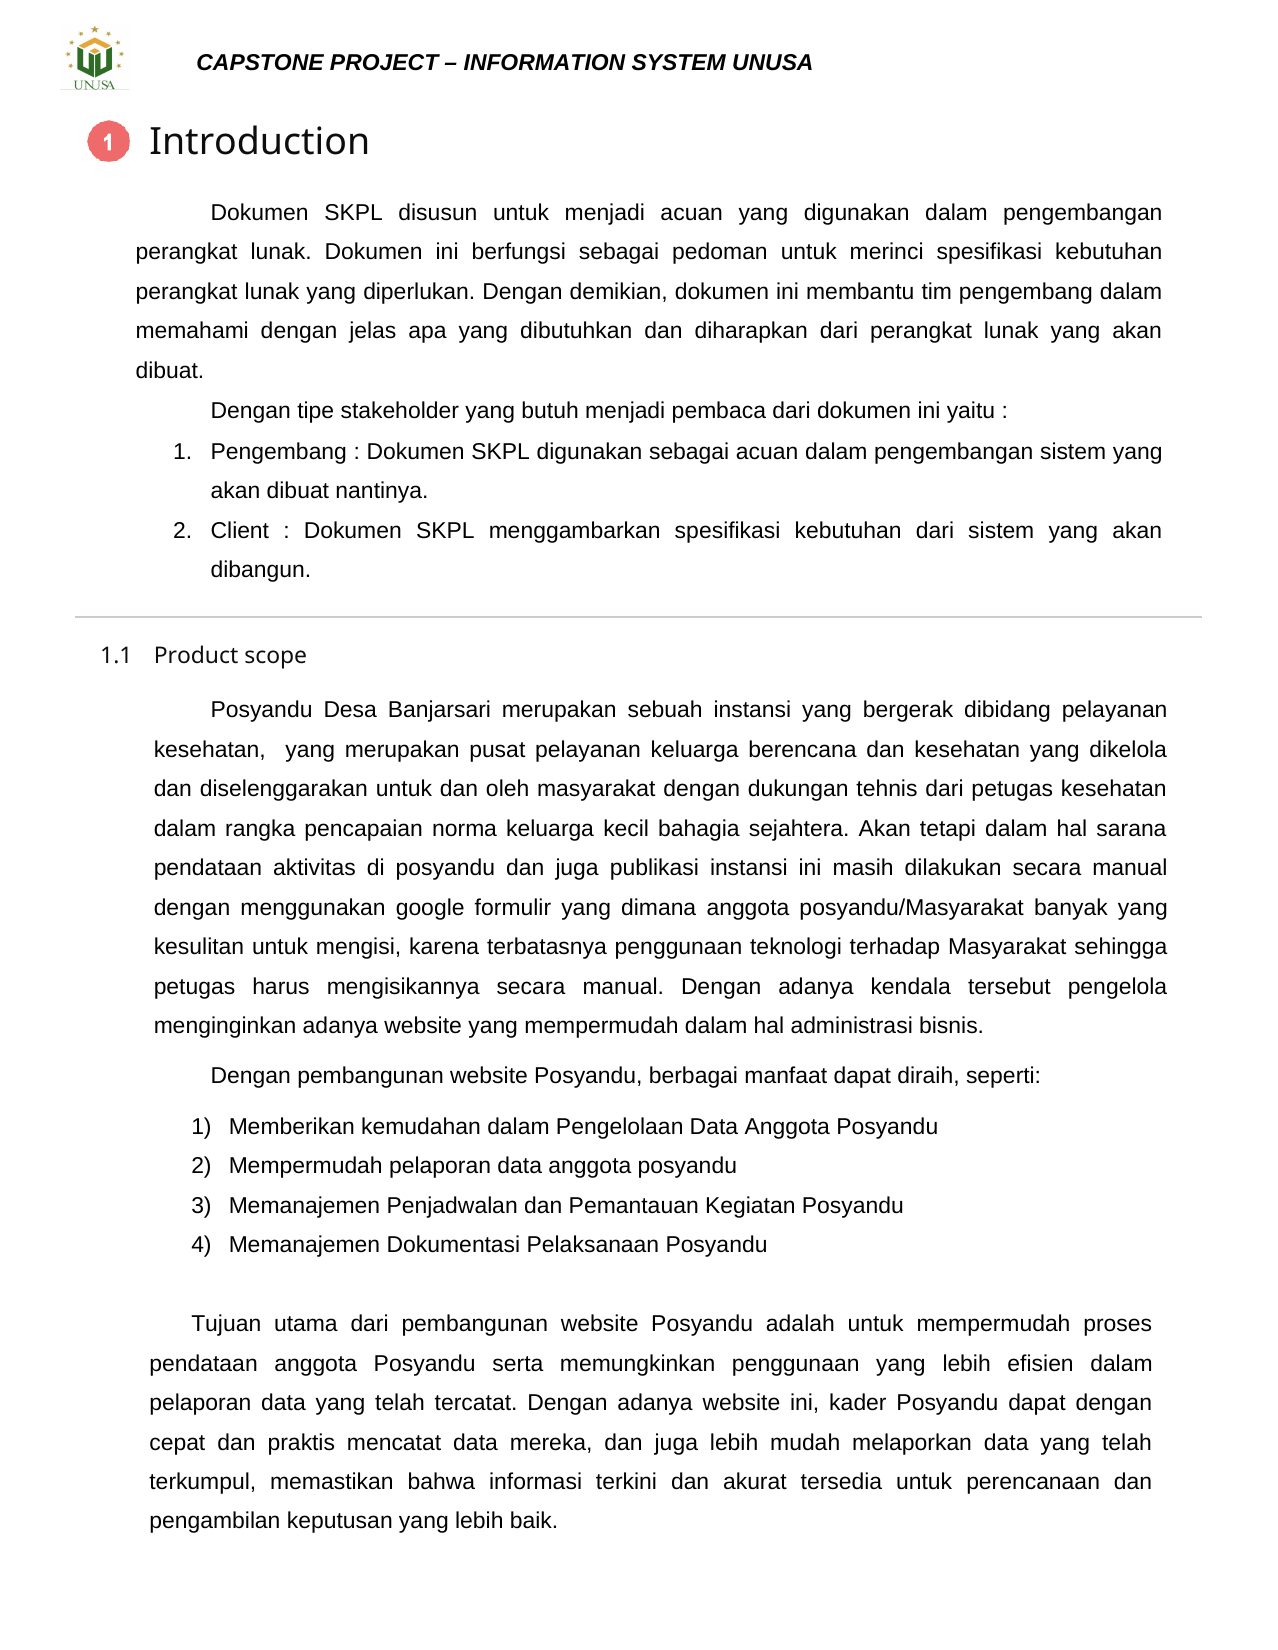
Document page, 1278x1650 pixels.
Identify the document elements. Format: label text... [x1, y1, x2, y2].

list Pengembang : Dokumen SKPL digunakan sebagai acuan dalam pengembangan sistem yang akan dibuat nantinya. [173, 438, 1163, 504]
text Dengan tipe stakeholder yang butuh menjadi pembaca dari dokumen ini yaitu : [135, 397, 1163, 424]
list Memanajemen Dokumentasi Pelaksanaan Posyandu [191, 1231, 1226, 1257]
subtitle Introduction [149, 114, 1226, 165]
text Tujuan utama dari pembangunan website Posyandu adalah untuk mempermudah proses pendataan anggota Posyandu serta memungkinkan penggunaan yang lebih efisien dalam pelaporan data yang telah tercatat. Dengan adanya website ini, kader Posyandu dapat dengan cepat dan praktis mencatat data mereka, dan juga lebih mudah melaporkan data yang telah terkumpul, memastikan bahwa informasi terkini dan akurat tersedia untuk perencanaan dan pengambilan keputusan yang lebih baik. [149, 1310, 1153, 1534]
text Dokumen SKPL disusun untuk menjadi acuan yang digunakan dalam pengembangan perangkat lunak. Dokumen ini berfungsi sebagai pedoman untuk merinci spesifikasi kebutuhan perangkat lunak yang diperlukan. Dengan demikian, dokumen ini membantu tim pengembang dalam memahami dengan jelas apa yang dibutuhkan dan diharapkan dari perangkat lunak yang akan dibuat. [135, 199, 1163, 383]
list Mempermudah pelaporan data anggota posyandu [191, 1152, 1226, 1178]
list Product scope [100, 618, 1226, 670]
text Dengan pembangunan website Posyandu, berbagai manfaat dapat diraih, seperti: [153, 1062, 1168, 1089]
picture [60, 24, 130, 90]
text Posyandu Desa Banjarsari merupakan sebuah instansi yang bergerak dibidang pelayanan kesehatan, yang merupakan pusat pelayanan keluarga berencana dan kesehatan yang dikelola dan diselenggarakan untuk dan oleh masyarakat dengan dukungan tehnis dari petugas kesehatan dalam rangka pencapaian norma keluarga kecil bahagia sejahtera. Akan tetapi dalam hal sarana pendataan aktivitas di posyandu dan juga publikasi instansi ini masih dilakukan secara manual dengan menggunakan google formulir yang dimana anggota posyandu/Masyarakat banyak yang kesulitan untuk mengisi, karena terbatasnya penggunaan teknologi terhadap Masyarakat sehingga petugas harus mengisikannya secara manual. Dengan adanya kendala tersebut pengelola menginginkan adanya website yang mempermudah dalam hal administrasi bisnis. [153, 696, 1168, 1039]
list Memanajemen Penjadwalan dan Pemantauan Kegiatan Posyandu [191, 1192, 1226, 1218]
picture [87, 120, 130, 162]
list Client : Dokumen SKPL menggambarkan spesifikasi kebutuhan dari sistem yang akan dibangun. [173, 517, 1163, 583]
list Memberikan kemudahan dalam Pengelolaan Data Anggota Posyandu [191, 1113, 1226, 1139]
